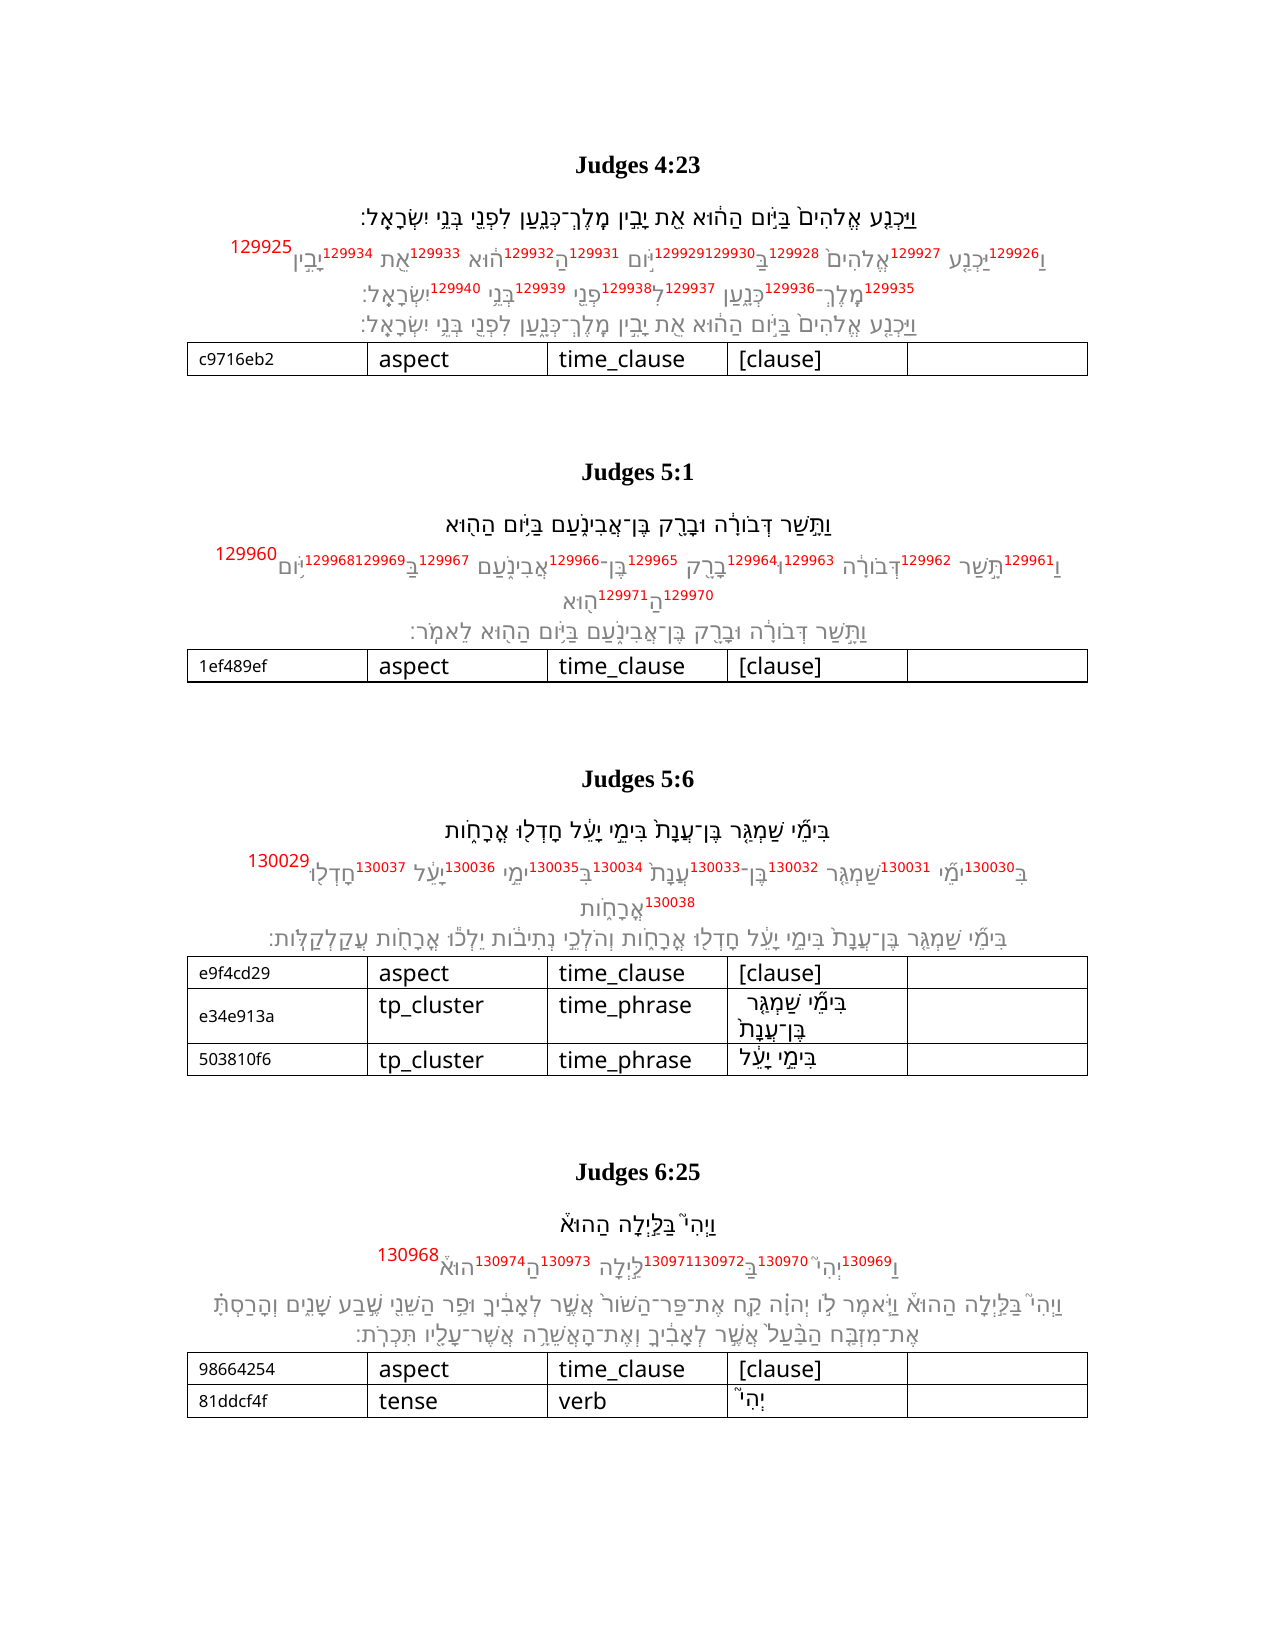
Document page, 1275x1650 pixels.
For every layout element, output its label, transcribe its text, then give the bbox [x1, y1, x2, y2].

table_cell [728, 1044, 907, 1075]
text 129925וַ129926יַּכְנַ֤ע 129927אֱלֹהִים֙ 129928בַּ129929129930יֹּ֣ום 129931הַ129932ה֔וּא 129933אֵ֖ת 129934יָבִ֣ין 129935מֶֽלֶךְ־129936כְּנָ֑עַן 129937לִ129938פְנֵ֖י 129939בְּנֵ֥י 129940יִשְׂרָאֵֽל׃ [187, 234, 1087, 308]
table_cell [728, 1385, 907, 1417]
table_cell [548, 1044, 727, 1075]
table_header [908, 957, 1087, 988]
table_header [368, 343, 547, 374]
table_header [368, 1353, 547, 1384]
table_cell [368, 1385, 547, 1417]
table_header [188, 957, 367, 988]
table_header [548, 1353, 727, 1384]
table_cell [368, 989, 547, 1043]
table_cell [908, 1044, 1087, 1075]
text 130029בִּ130030ימֵ֞י 130031שַׁמְגַּ֤ר 130032בֶּן־130033עֲנָת֙ 130034בִּ130035ימֵ֣י 130036יָעֵ֔ל 130037חָדְל֖וּ 130038אֳרָחֹ֑ות [187, 848, 1087, 921]
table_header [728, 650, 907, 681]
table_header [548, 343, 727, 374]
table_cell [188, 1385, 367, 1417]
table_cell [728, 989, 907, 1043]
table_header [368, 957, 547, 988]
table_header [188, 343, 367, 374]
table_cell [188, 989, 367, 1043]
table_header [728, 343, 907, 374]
text וַתָּ֣שַׁר דְּבֹורָ֔ה וּבָרָ֖ק בֶּן־אֲבִינֹ֑עַם בַּיֹּ֥ום הַה֖וּא לֵאמֹֽר׃ [187, 618, 1087, 645]
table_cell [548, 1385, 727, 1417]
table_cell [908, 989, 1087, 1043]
text 130968וַ130969יְהִי֮ 130970בַּ130971130972לַּ֣יְלָה 130973הַ130974הוּא֒ [187, 1242, 1087, 1284]
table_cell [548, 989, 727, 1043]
text 129960וַ129961תָּ֣שַׁר 129962דְּבֹורָ֔ה 129963וּ129964בָרָ֖ק 129965בֶּן־129966אֲבִינֹ֑עַם 129967בַּ129968129969יֹּ֥ום 129970הַ129971ה֖וּא [187, 541, 1087, 614]
text Judges 5:6 [187, 764, 1087, 792]
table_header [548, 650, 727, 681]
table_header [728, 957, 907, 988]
text בִּימֵ֞י שַׁמְגַּ֤ר בֶּן־עֲנָת֙ בִּימֵ֣י יָעֵ֔ל חָדְל֖וּ אֳרָחֹ֑ות וְהֹלְכֵ֣י נְתִיבֹ֔ות יֵלְכ֕וּ אֳרָחֹ֖ות עֲקַלְקַלֹּֽות׃ [187, 925, 1087, 952]
text וַיַּכְנַ֤ע אֱלֹהִים֙ בַּיֹּ֣ום הַה֔וּא אֵ֖ת יָבִ֣ין מֶֽלֶךְ־כְּנָ֑עַן לִפְנֵ֖י בְּנֵ֥י יִשְׂרָאֵֽל׃ [187, 204, 1087, 231]
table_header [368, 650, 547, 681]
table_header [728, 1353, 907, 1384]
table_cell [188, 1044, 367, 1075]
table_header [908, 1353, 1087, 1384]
text וַיְהִי֮ בַּלַּ֣יְלָה הַהוּא֒ וַיֹּ֧אמֶר לֹ֣ו יְהוָ֗ה קַ֤ח אֶת־פַּר־הַשֹּׁור֙ אֲשֶׁ֣ר לְאָבִ֔יךָ וּפַ֥ר הַשֵּׁנִ֖י שֶׁ֣בַע שָׁנִ֑ים וְהָרַסְתָּ֗ אֶת־מִזְבַּ֤ח הַבַּ֨עַל֙ אֲשֶׁ֣ר לְאָבִ֔יךָ וְאֶת־הָאֲשֵׁרָ֥ה אֲשֶׁר־עָלָ֖יו תִּכְרֹֽת׃ [187, 1291, 1087, 1348]
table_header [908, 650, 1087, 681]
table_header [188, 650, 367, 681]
text וַיַּכְנַ֤ע אֱלֹהִים֙ בַּיֹּ֣ום הַה֔וּא אֵ֖ת יָבִ֣ין מֶֽלֶךְ־כְּנָ֑עַן לִפְנֵ֖י בְּנֵ֥י יִשְׂרָאֵֽל׃ [187, 312, 1087, 338]
text וַתָּ֣שַׁר דְּבֹורָ֔ה וּבָרָ֖ק בֶּן־אֲבִינֹ֑עַם בַּיֹּ֥ום הַה֖וּא [187, 511, 1087, 537]
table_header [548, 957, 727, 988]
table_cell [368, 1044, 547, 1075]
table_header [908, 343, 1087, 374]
text Judges 4:23 [187, 150, 1087, 179]
text Judges 6:25 [187, 1157, 1087, 1186]
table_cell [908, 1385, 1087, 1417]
text וַיְהִי֮ בַּלַּ֣יְלָה הַהוּא֒ [187, 1211, 1087, 1238]
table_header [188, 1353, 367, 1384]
text Judges 5:1 [187, 457, 1087, 486]
text בִּימֵ֞י שַׁמְגַּ֤ר בֶּן־עֲנָת֙ בִּימֵ֣י יָעֵ֔ל חָדְל֖וּ אֳרָחֹ֑ות [187, 818, 1087, 844]
